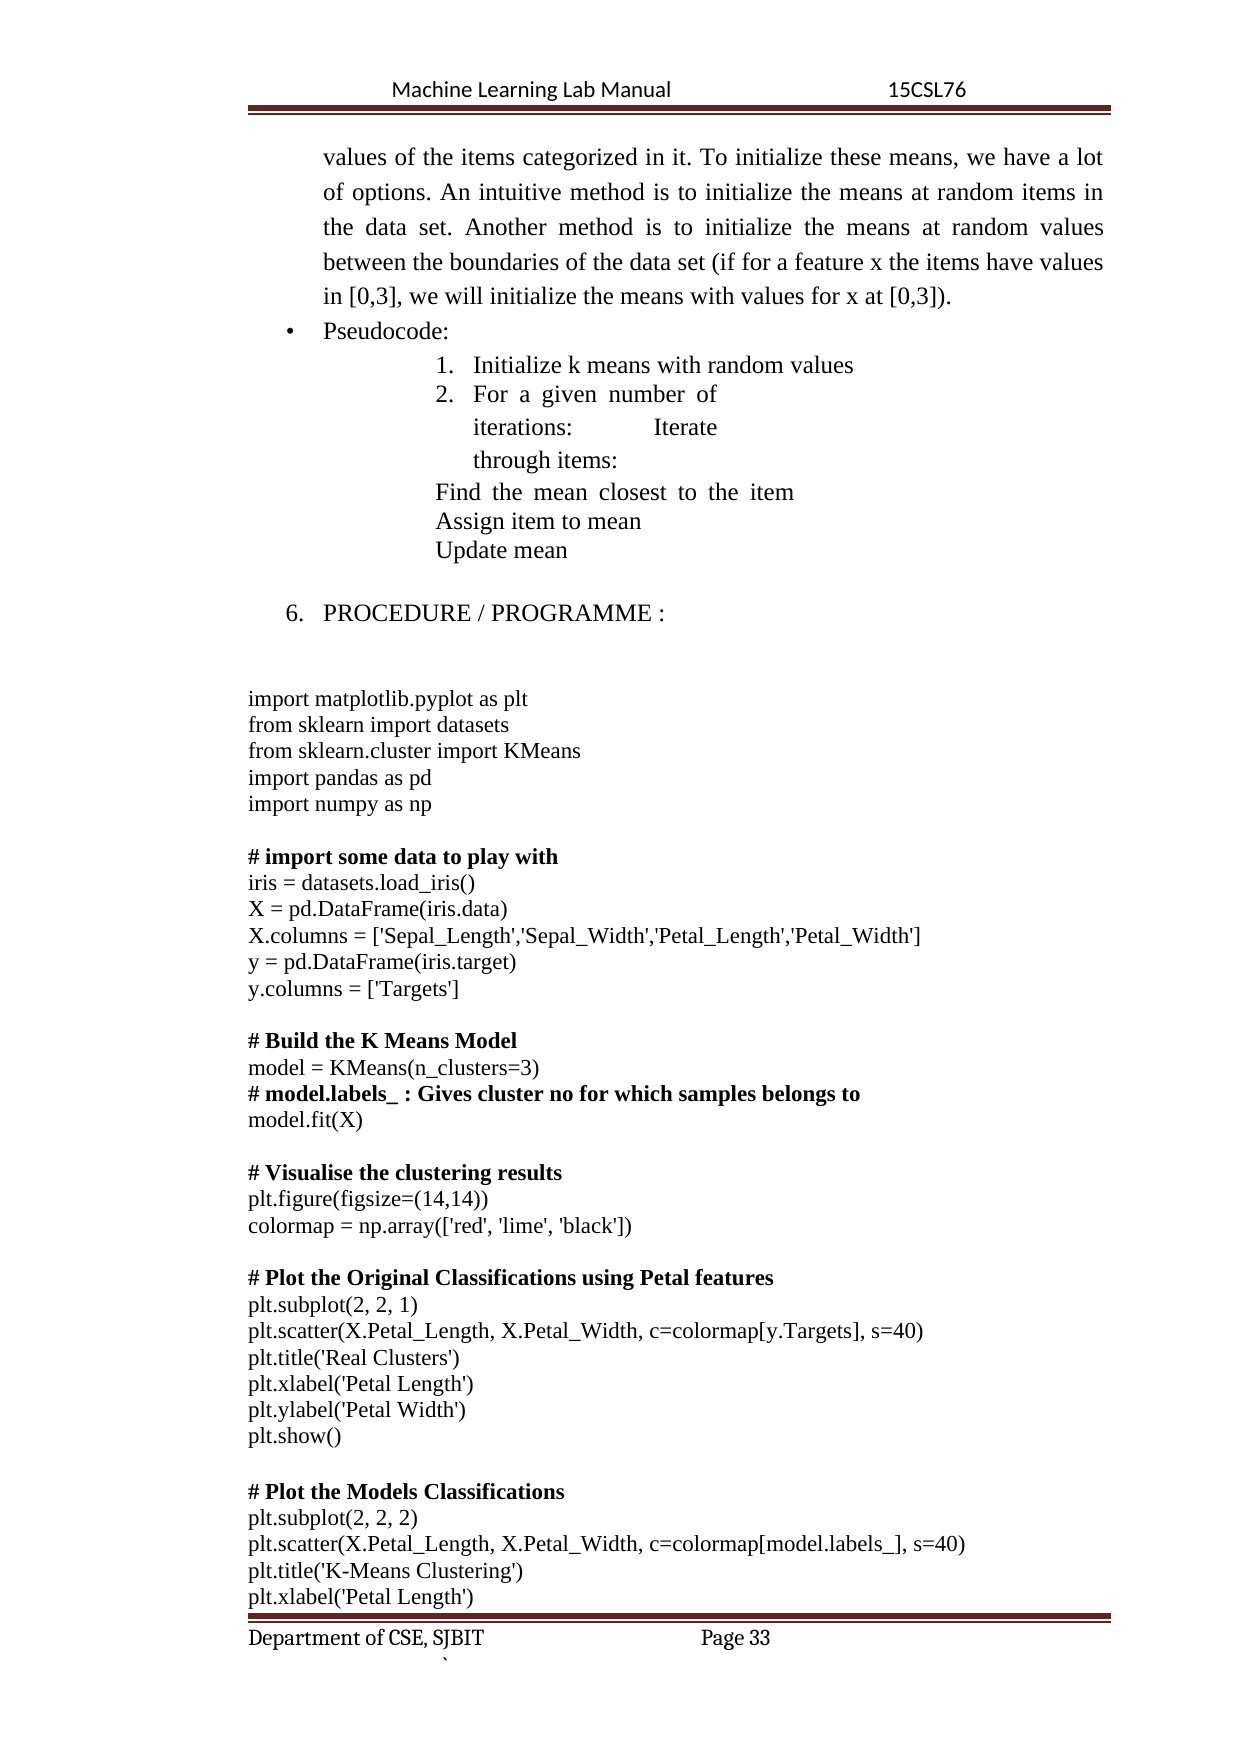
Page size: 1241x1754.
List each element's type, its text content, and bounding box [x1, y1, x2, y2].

text plt.scatter(X.Petal_Length, X.Petal_Width, c=colormap[model.labels_], s=40) [248, 1530, 1111, 1557]
text plt.ylabel('Petal Width') [248, 1396, 1111, 1423]
text plt.figure(figsize=(14,14)) [248, 1185, 1111, 1212]
text model = KMeans(n_clusters=3) [248, 1054, 1111, 1080]
text X = pd.DataFrame(iris.data) [248, 896, 1111, 922]
text plt.subplot(2, 2, 2) [248, 1504, 1111, 1530]
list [286, 142, 1105, 310]
text plt.title('Real Clusters') [248, 1343, 1111, 1370]
text # Plot the Models Classifications [248, 1478, 1111, 1504]
text from sklearn.cluster import KMeans [248, 737, 1111, 764]
list Initialize k means with random values [435, 351, 1111, 379]
text import matplotlib.pyplot as plt [248, 685, 1111, 711]
text iris = datasets.load_iris() [248, 869, 1111, 896]
text # Build the K Means Model [248, 1027, 1111, 1054]
text from sklearn import datasets [248, 711, 1111, 737]
text plt.title('K-Means Clustering') [248, 1557, 1111, 1583]
text import pandas as pd [248, 764, 1111, 790]
text y.columns = ['Targets'] [248, 974, 1111, 1001]
text # Plot the Original Classifications using Petal features [248, 1264, 1111, 1291]
text plt.subplot(2, 2, 1) [248, 1291, 1111, 1317]
text import numpy as np [248, 790, 1111, 816]
text X.columns = ['Sepal_Length','Sepal_Width','Petal_Length','Petal_Width'] [248, 922, 1111, 948]
text plt.scatter(X.Petal_Length, X.Petal_Width, c=colormap[y.Targets], s=40) [248, 1317, 1111, 1343]
text # import some data to play with [248, 843, 1111, 869]
text # Visualise the clustering results [248, 1159, 1111, 1185]
text # model.labels_ : Gives cluster no for which samples belongs to [248, 1080, 1111, 1106]
text Find the mean closest to the item Assign item to mean [435, 477, 794, 535]
text model.fit(X) [248, 1106, 1111, 1133]
text plt.xlabel('Petal Length') [248, 1370, 1111, 1396]
list For a given number of iterations: Iterate through items: [435, 379, 717, 473]
list PROCEDURE / PROGRAMME : [285, 598, 1111, 627]
text y = pd.DataFrame(iris.target) [248, 948, 1111, 974]
text Update mean [435, 535, 1111, 564]
list Pseudocode: [286, 316, 1105, 345]
text colormap = np.array(['red', 'lime', 'black']) [248, 1212, 1111, 1238]
text plt.show() [248, 1423, 1111, 1449]
text plt.xlabel('Petal Length') [248, 1583, 1111, 1609]
